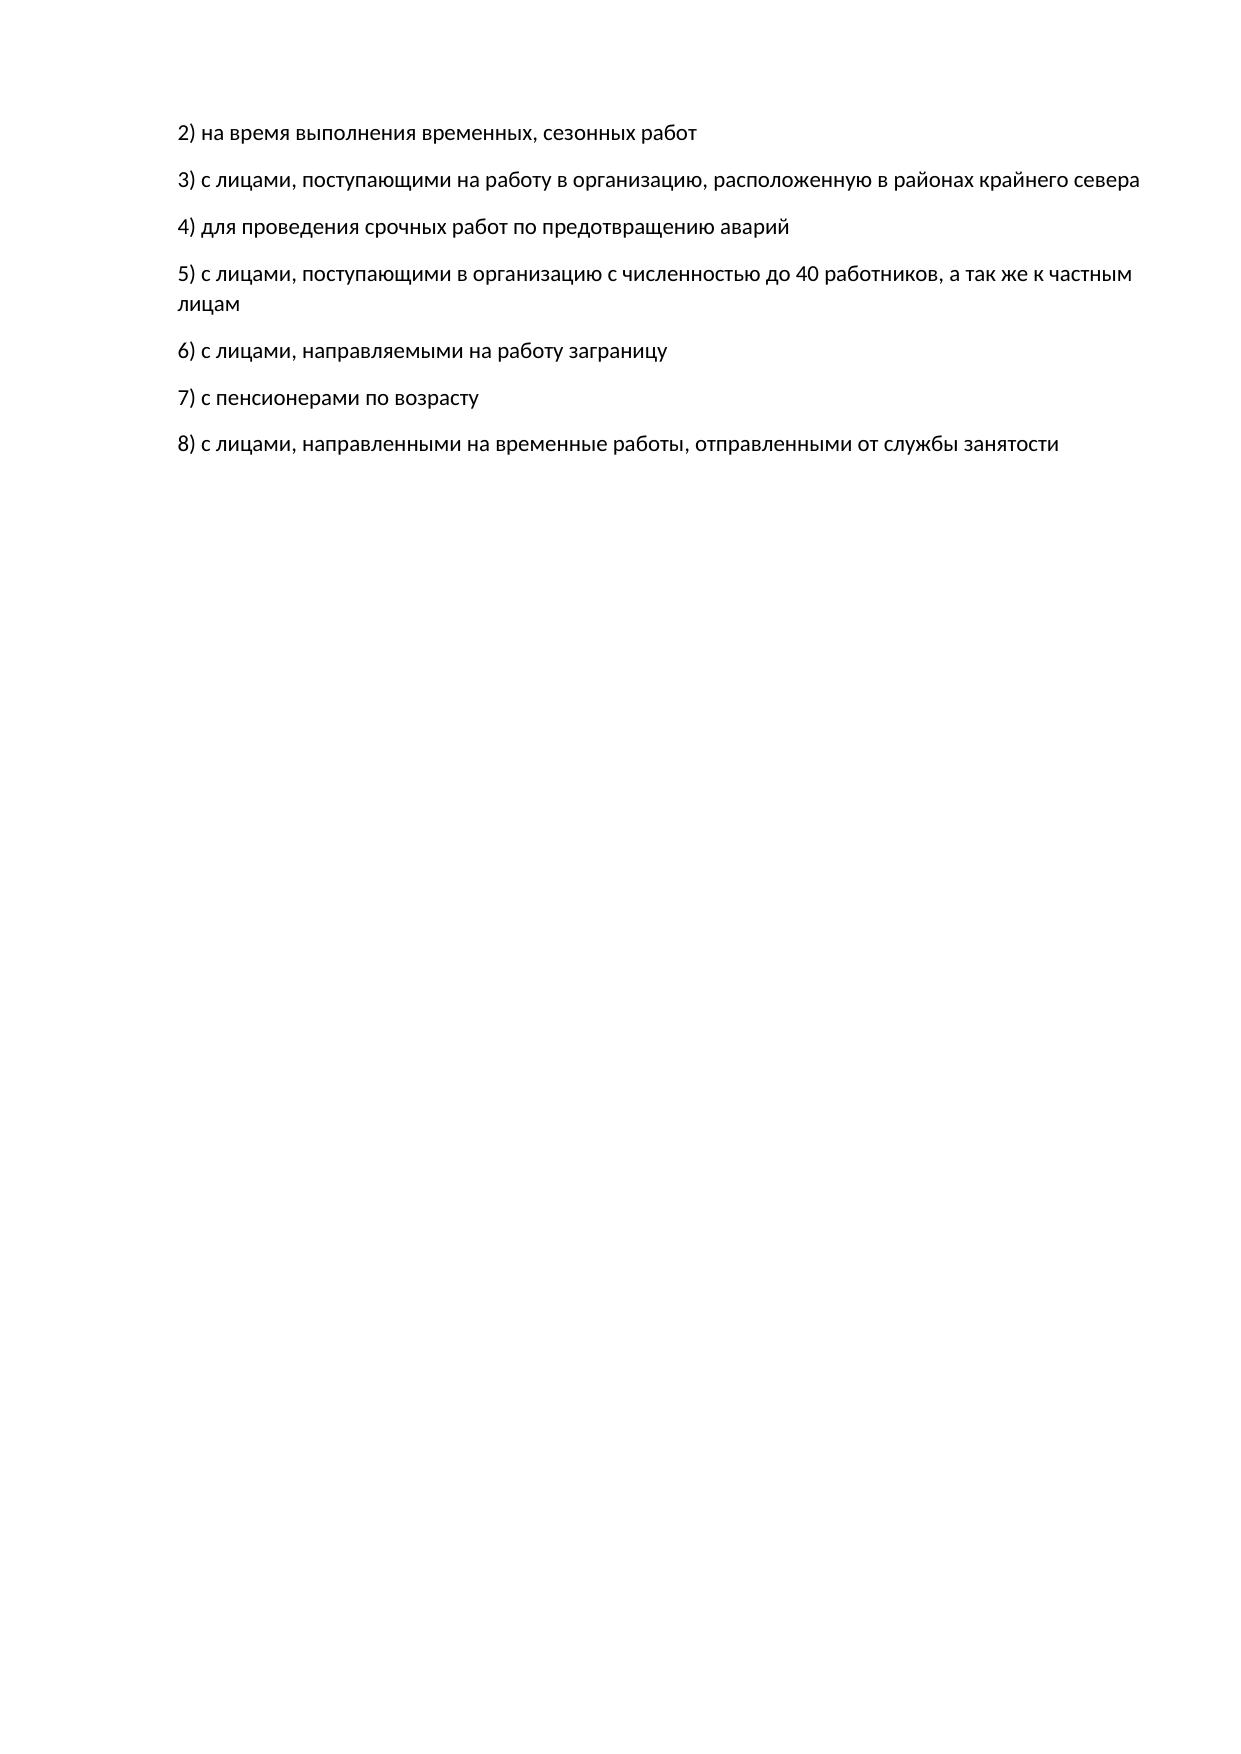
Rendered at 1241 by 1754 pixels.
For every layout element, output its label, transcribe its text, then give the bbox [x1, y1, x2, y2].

text 2) на время выполнения временных, сезонных работ [177, 118, 1152, 146]
text 5) с лицами, поступающими в организацию с численностью до 40 работников, а так же к частным лицам [177, 259, 1152, 317]
text 4) для проведения срочных работ по предотвращению аварий [177, 212, 1152, 240]
text 3) с лицами, поступающими на работу в организацию, расположенную в районах крайнего севера [177, 165, 1152, 193]
text 8) с лицами, направленными на временные работы, отправленными от службы занятости [177, 429, 1152, 458]
text 7) с пенсионерами по возрасту [177, 383, 1152, 411]
text 6) с лицами, направляемыми на работу заграницу [177, 336, 1152, 364]
